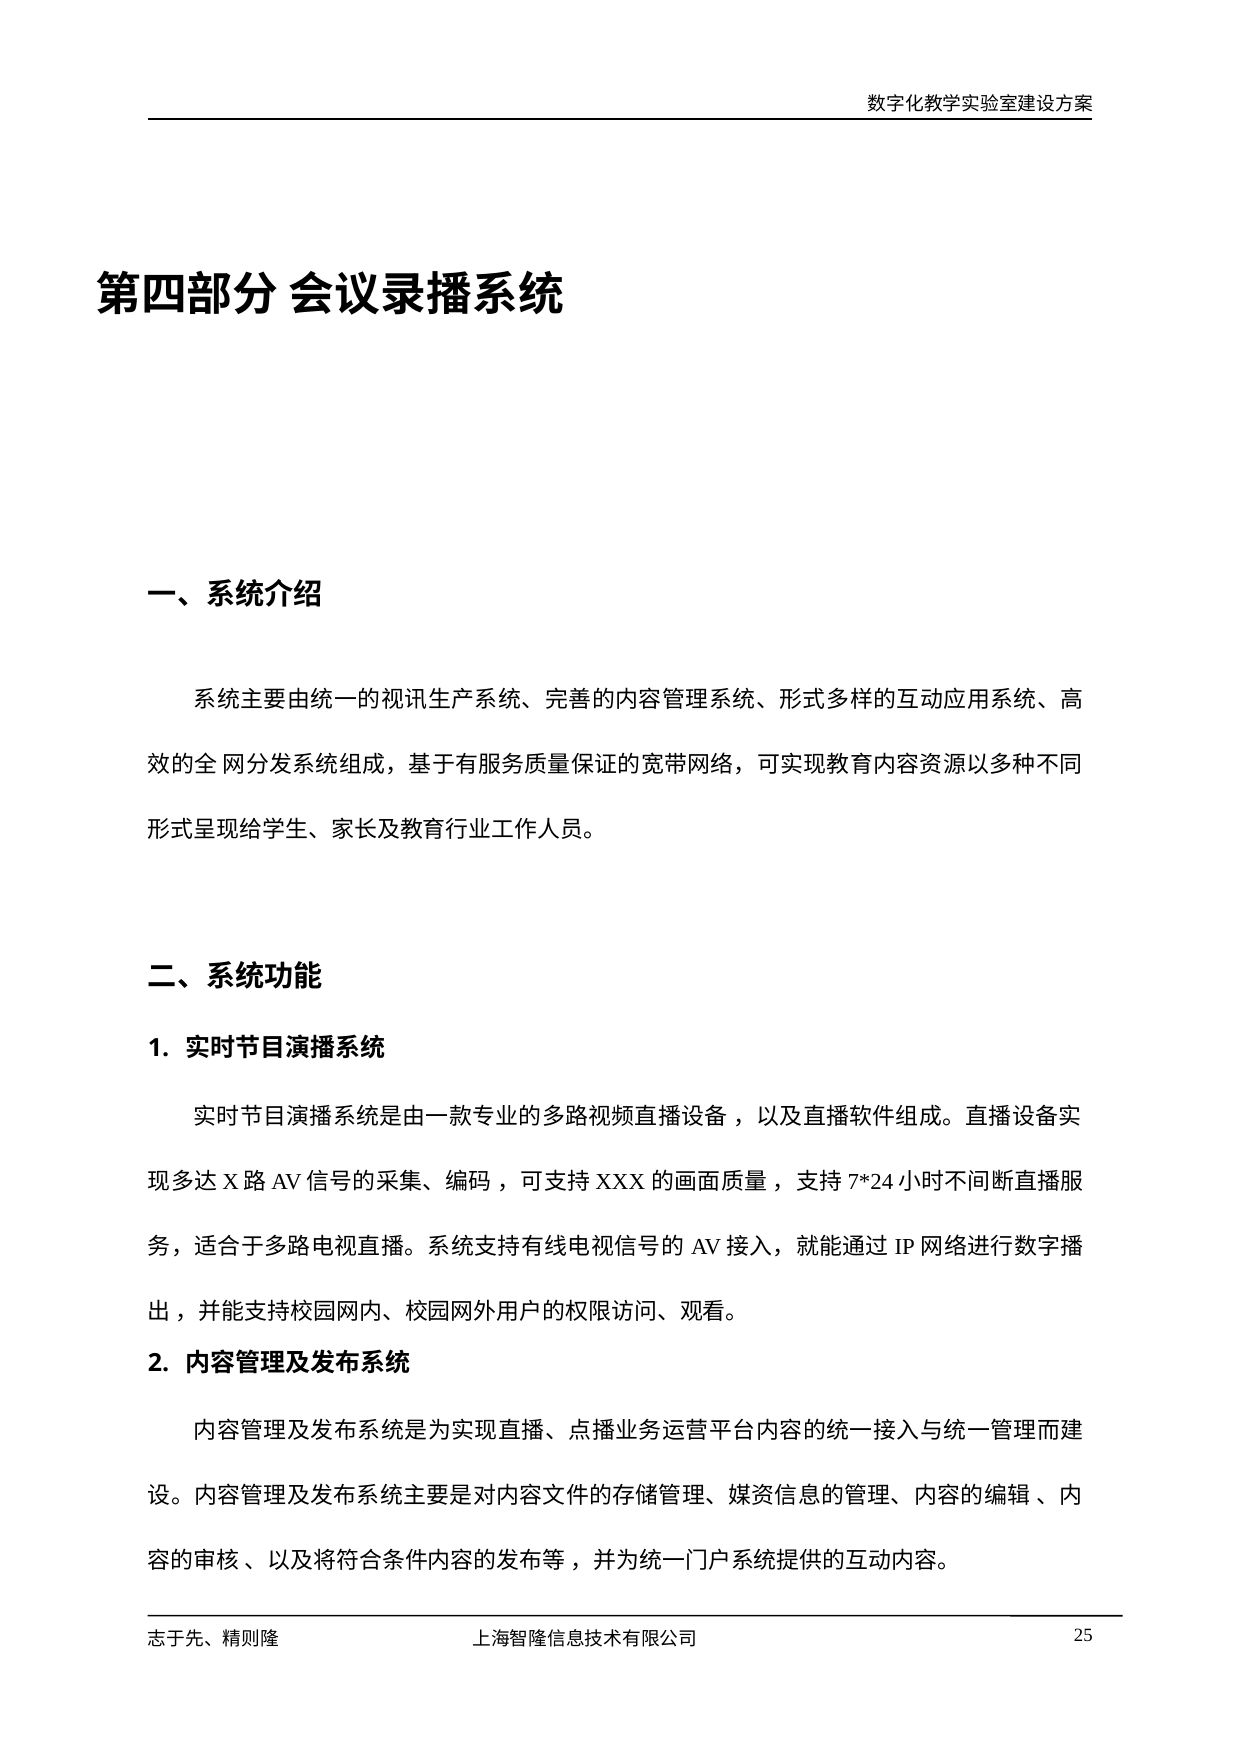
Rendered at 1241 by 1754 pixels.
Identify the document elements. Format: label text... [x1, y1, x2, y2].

subtitle 会议录播系统 [192, 241, 1092, 339]
list 内容管理及发布系统 [148, 1342, 1092, 1378]
subtitle 系统介绍 [148, 559, 1092, 624]
text 实时节目演播系统是由一款专业的多路视频直播设备 ，以及直播软件组成。直播设备实现多达X路AV信号的采集、编码 ，可支持XXX 的画面质量 ，支持7*24小时不间断直播服务，适合于多路电视直播。系统支持有线电视信号的AV接入，就能通过IP 网络进行数字播 出 ，并能支持校园网内、校园网外用户的权限访问、观看。 [148, 1082, 1084, 1342]
subtitle 系统功能 [148, 942, 1092, 1007]
text 系统主要由统一的视讯生产系统、完善的内容管理系统、形式多样的互动应用系统、高效的全 网分发系统组成，基于有服务质量保证的宽带网络，可实现教育内容资源以多种不同形式呈现给学生、家长及教育行业工作人员。 [148, 664, 1084, 859]
list 实时节目演播系统 [148, 1028, 1092, 1064]
text 内容管理及发布系统是为实现直播、点播业务运营平台内容的统一接入与统一管理而建设。内容管理及发布系统主要是对内容文件的存储管理、媒资信息的管理、内容的编辑 、内容的审核 、以及将符合条件内容的发布等 ，并为统一门户系统提供的互动内容。 [148, 1396, 1084, 1591]
